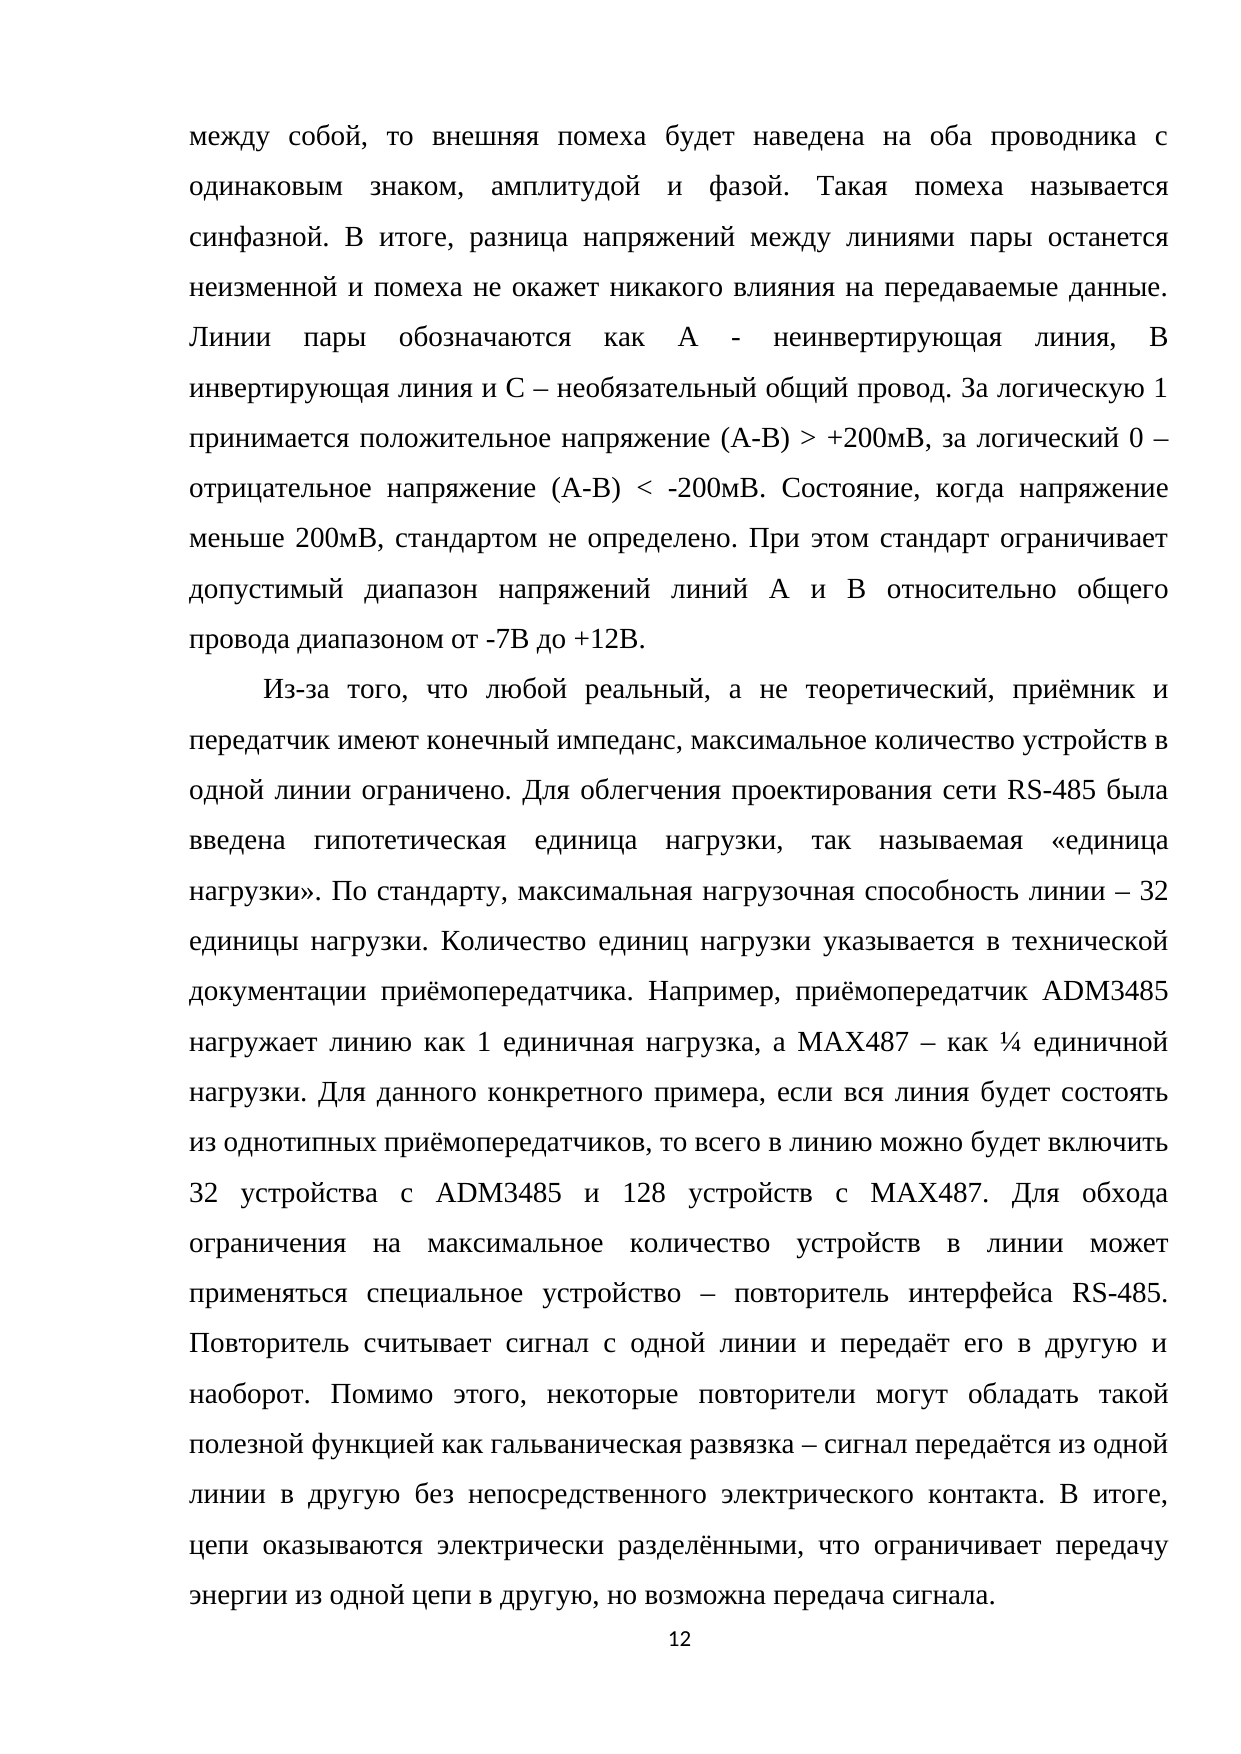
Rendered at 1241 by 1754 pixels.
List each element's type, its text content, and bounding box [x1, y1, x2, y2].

text Из-за того, что любой реальный, а не теоретический, приёмник и передатчик имеют конечный импеданс, максимальное количество устройств в одной линии ограничено. Для облегчения проектирования сети RS-485 была введена гипотетическая единица нагрузки, так называемая «единица нагрузки». По стандарту, максимальная нагрузочная способность линии – 32 единицы нагрузки. Количество единиц нагрузки указывается в технической документации приёмопередатчика. Например, приёмопередатчик ADM3485 нагружает линию как 1 единичная нагрузка, а MAX487 – как ¼ единичной нагрузки. Для данного конкретного примера, если вся линия будет состоять из однотипных приёмопередатчиков, то всего в линию можно будет включить 32 устройства с ADM3485 и 128 устройств с MAX487. Для обхода ограничения на максимальное количество устройств в линии может применяться специальное устройство – повторитель интерфейса RS-485. Повторитель считывает сигнал с одной линии и передаёт его в другую и наоборот. Помимо этого, некоторые повторители могут обладать такой полезной функцией как гальваническая развязка – сигнал передаётся из одной линии в другую без непосредственного электрического контакта. В итоге, цепи оказываются электрически разделёнными, что ограничивает передачу энергии из одной цепи в другую, но возможна передача сигнала. [189, 672, 1169, 1611]
